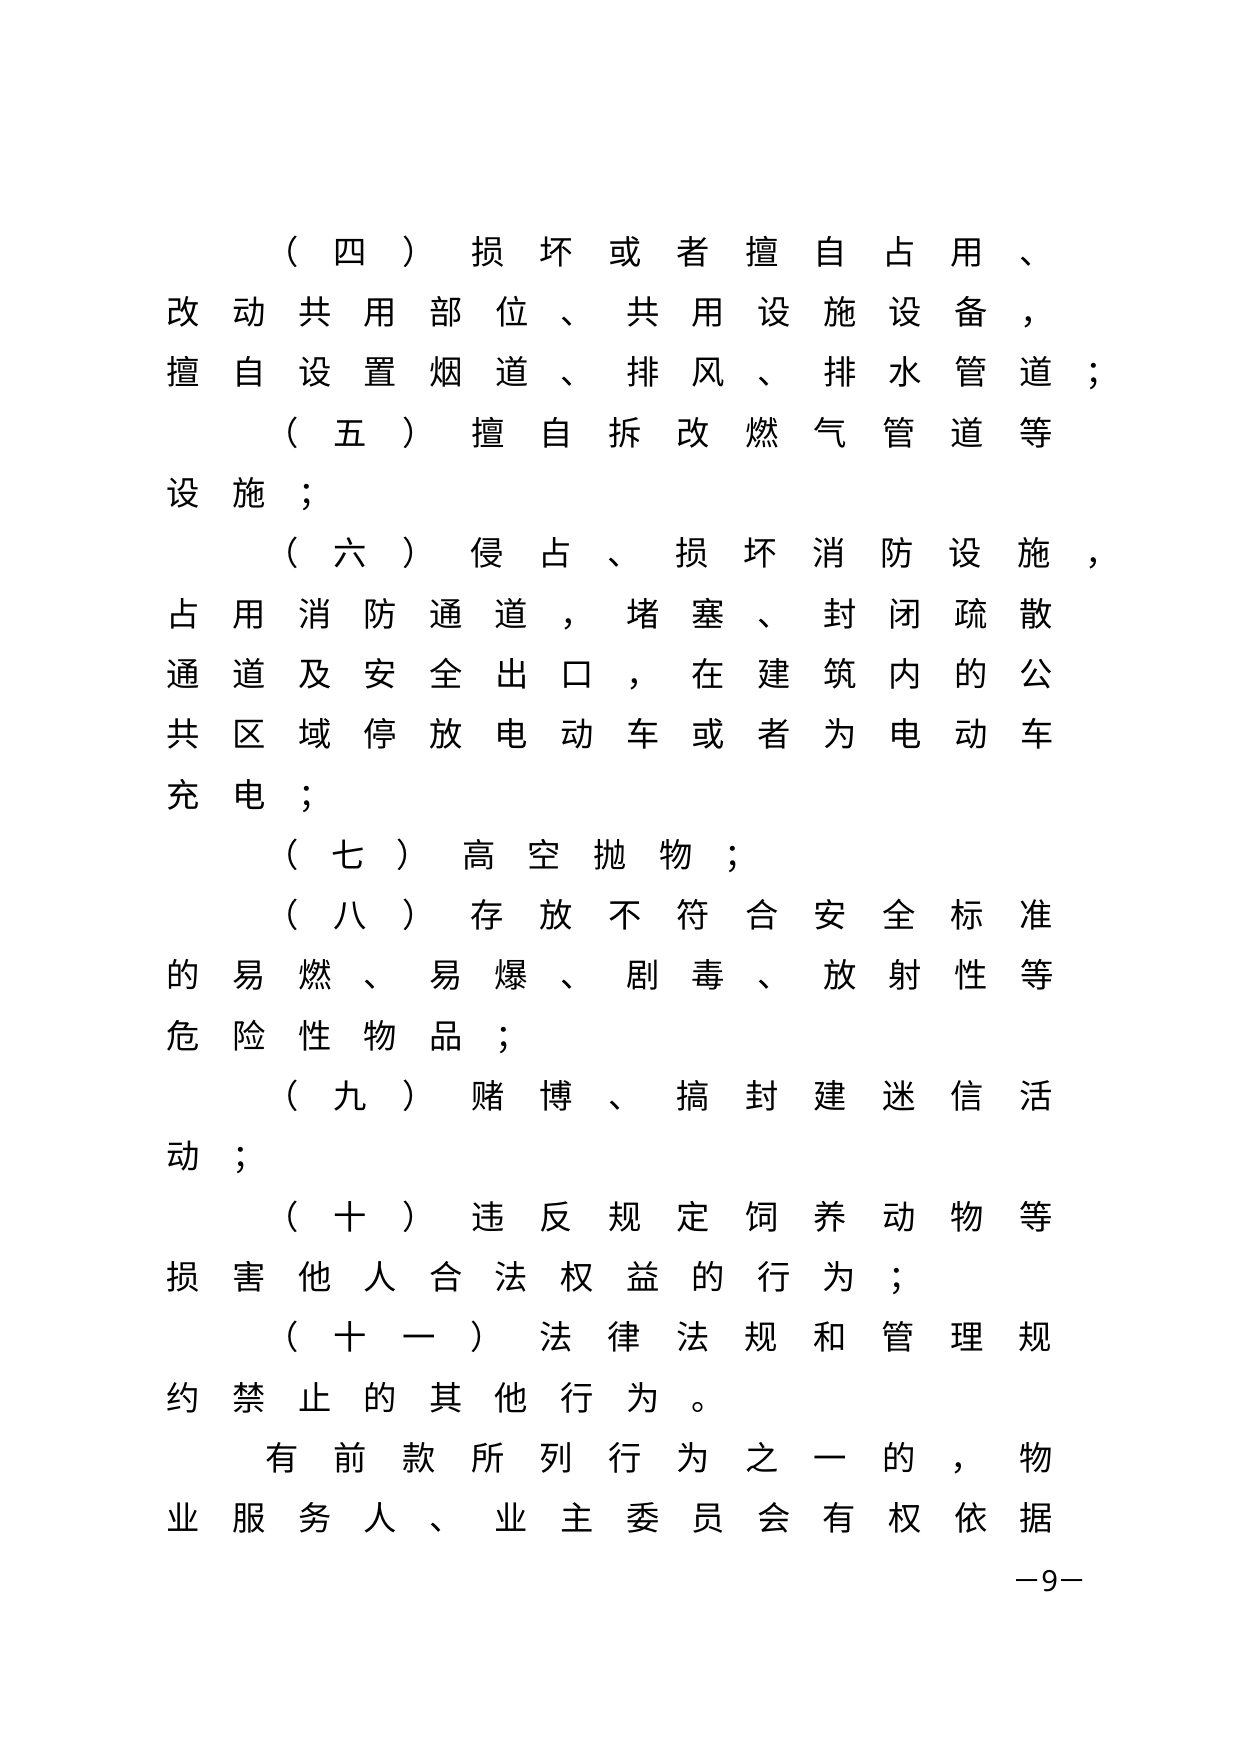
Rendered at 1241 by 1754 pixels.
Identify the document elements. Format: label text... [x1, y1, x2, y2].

text （六）侵占、损坏消防设施，占用消防通道，堵塞、封闭疏散通道及安全出口，在建筑内的公共区域停放电动车或者为电动车充电； [167, 521, 1085, 823]
text （十一）法律法规和管理规约禁止的其他行为。 [167, 1305, 1085, 1426]
text （四）损坏或者擅自占用、改动共用部位、共用设施设备，擅自设置烟道、排风、排水管道； [167, 219, 1085, 400]
text （九）赌博、搞封建迷信活动； [167, 1064, 1085, 1184]
text （五）擅自拆改燃气管道等设施； [167, 400, 1085, 521]
text （十）违反规定饲养动物等损害他人合法权益的行为； [167, 1184, 1085, 1305]
text （八）存放不符合安全标准的易燃、易爆、剧毒、放射性等危险性物品； [167, 883, 1085, 1064]
text （七）高空抛物； [167, 823, 1085, 883]
text 有前款所列行为之一的，物业服务人、业主委员会有权依据法律法规、管理规约或者物业服务合同，要求相关业主、物业使用人停止侵害、消除危险、排除妨碍、恢复原状、赔偿损失。业主或者其他行为人拒不履行相关义务的，有关当事人可以向有关行政主管部门报告或者投诉，有关行政主管部门应当依法处理。 [167, 1426, 1085, 1546]
